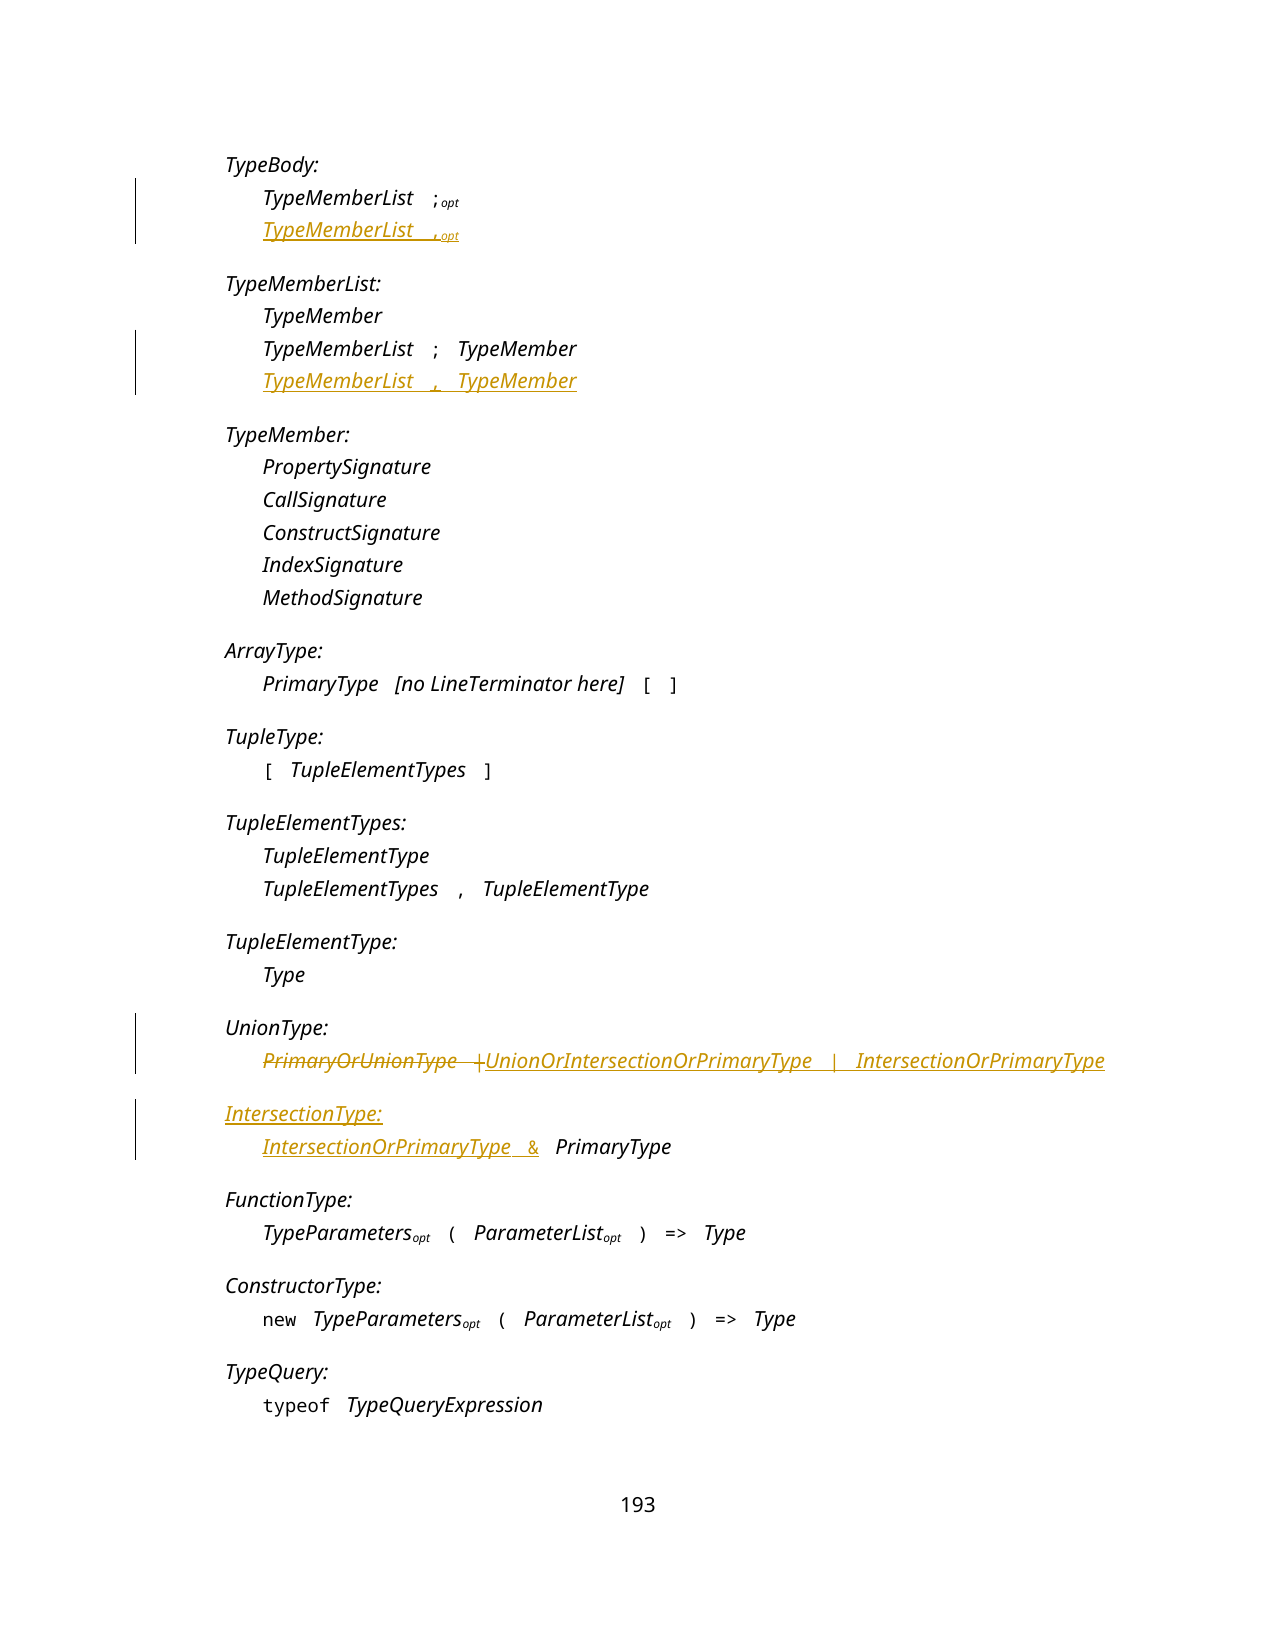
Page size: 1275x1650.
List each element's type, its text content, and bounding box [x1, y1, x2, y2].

text TupleType: [ TupleElementTypes ] [225, 722, 1125, 783]
text ArrayType: PrimaryType [no LineTerminator here] [ ] [225, 636, 1125, 697]
text UnionType: [225, 1013, 1125, 1074]
text TupleElementType: Type [225, 927, 1125, 988]
text ConstructorType: new TypeParametersopt ( ParameterListopt ) => Type [225, 1271, 1125, 1332]
text PrimaryType [225, 1099, 1125, 1160]
text FunctionType: TypeParametersopt ( ParameterListopt ) => Type [225, 1185, 1125, 1246]
text TypeBody: TypeMemberList ;opt [225, 150, 1125, 244]
text TypeMember: PropertySignature CallSignature ConstructSignature IndexSignature MethodSignature [225, 420, 1125, 611]
text TypeQuery: typeof TypeQueryExpression [225, 1357, 1125, 1418]
text TupleElementTypes: TupleElementType TupleElementTypes , TupleElementType [225, 808, 1125, 902]
text TypeMemberList: TypeMember TypeMemberList ; TypeMember [225, 269, 1125, 395]
